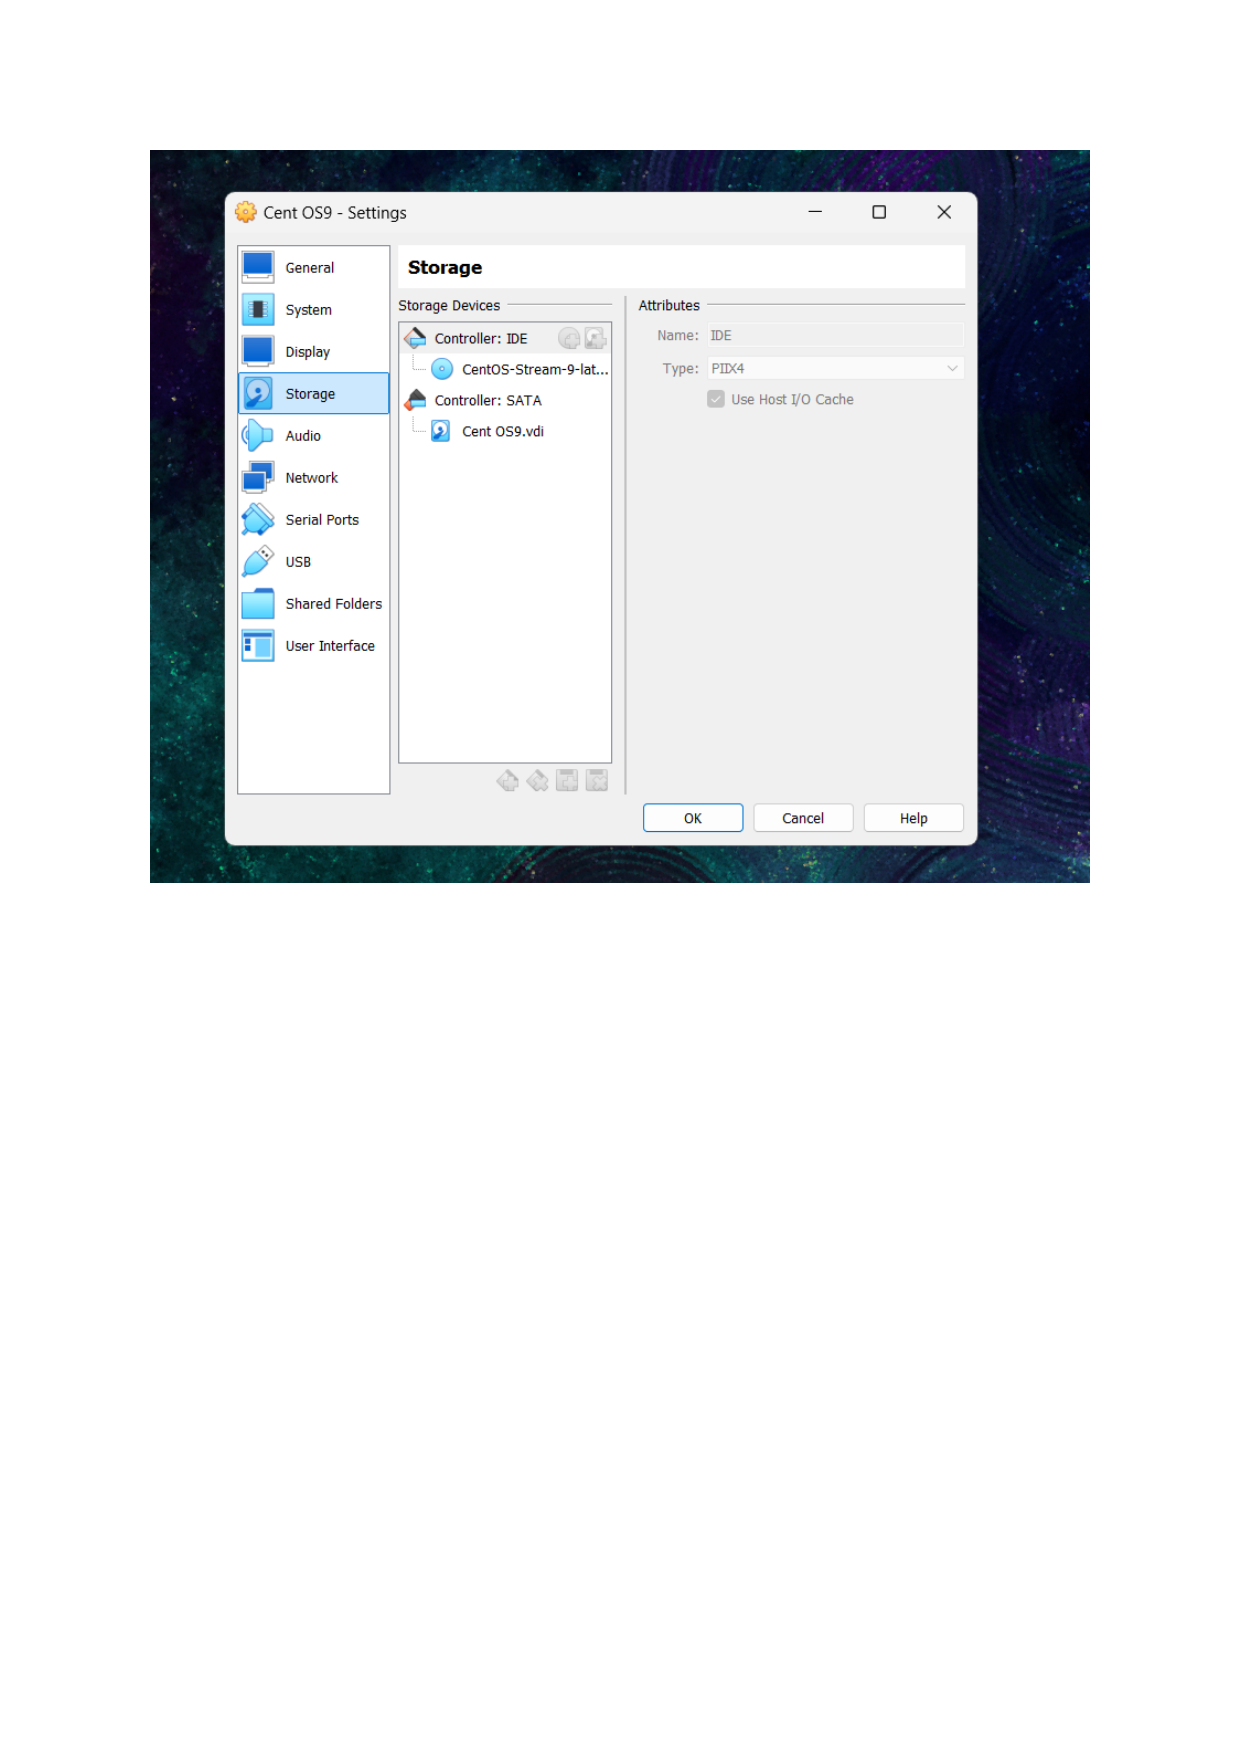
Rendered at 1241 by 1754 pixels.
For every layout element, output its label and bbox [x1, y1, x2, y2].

picture [150, 150, 1090, 883]
